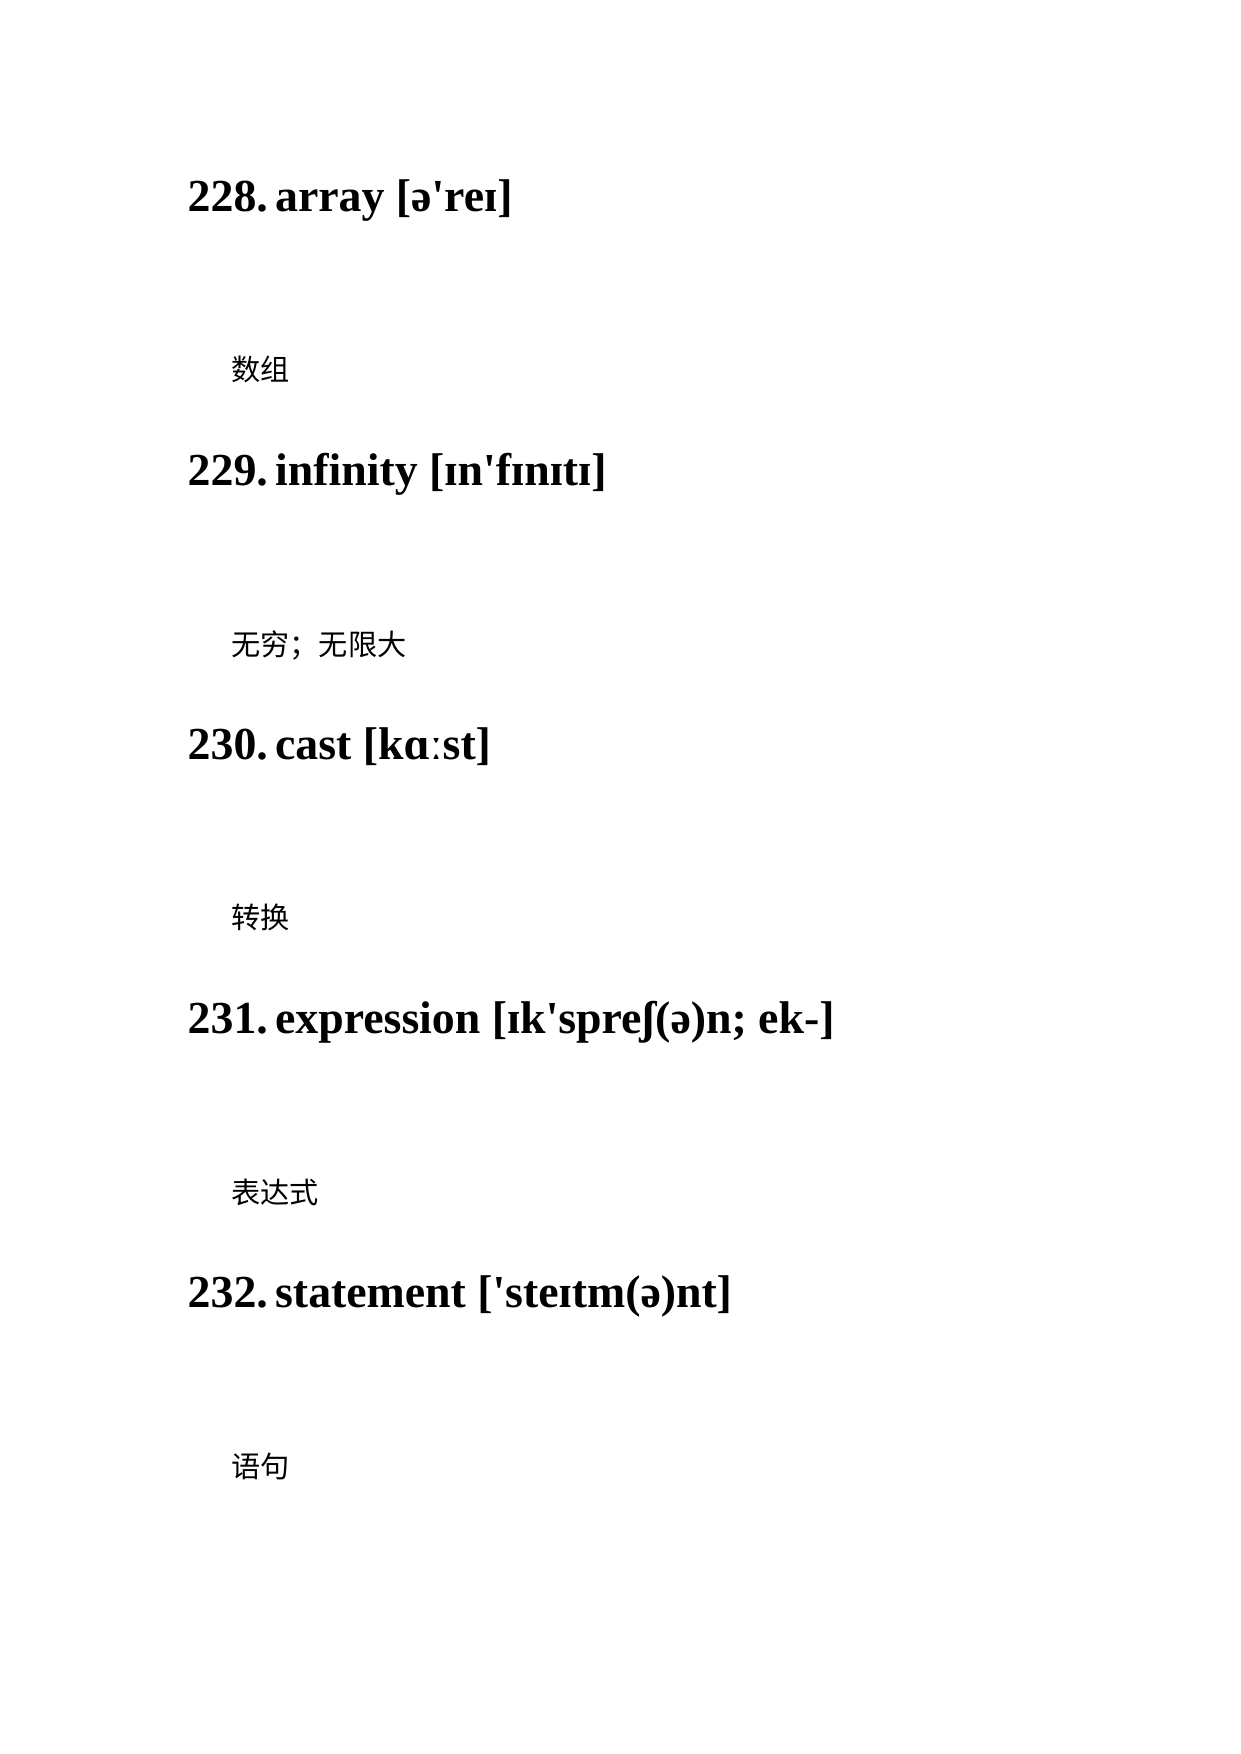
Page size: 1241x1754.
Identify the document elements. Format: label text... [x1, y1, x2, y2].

text 无穷；无限大 [187, 610, 1053, 675]
subtitle infinity [ɪn'fɪnɪtɪ] [187, 436, 1053, 501]
subtitle cast [kɑːst] [187, 710, 1053, 775]
subtitle statement ['steɪtm(ə)nt] [187, 1258, 1053, 1323]
text 转换 [187, 884, 1053, 949]
text 表达式 [187, 1158, 1053, 1223]
text 语句 [187, 1432, 1053, 1497]
subtitle expression [ɪk'spreʃ(ə)n; ek-] [187, 984, 1053, 1049]
text 数组 [187, 336, 1053, 401]
subtitle array [ə'reɪ] [187, 162, 1053, 227]
